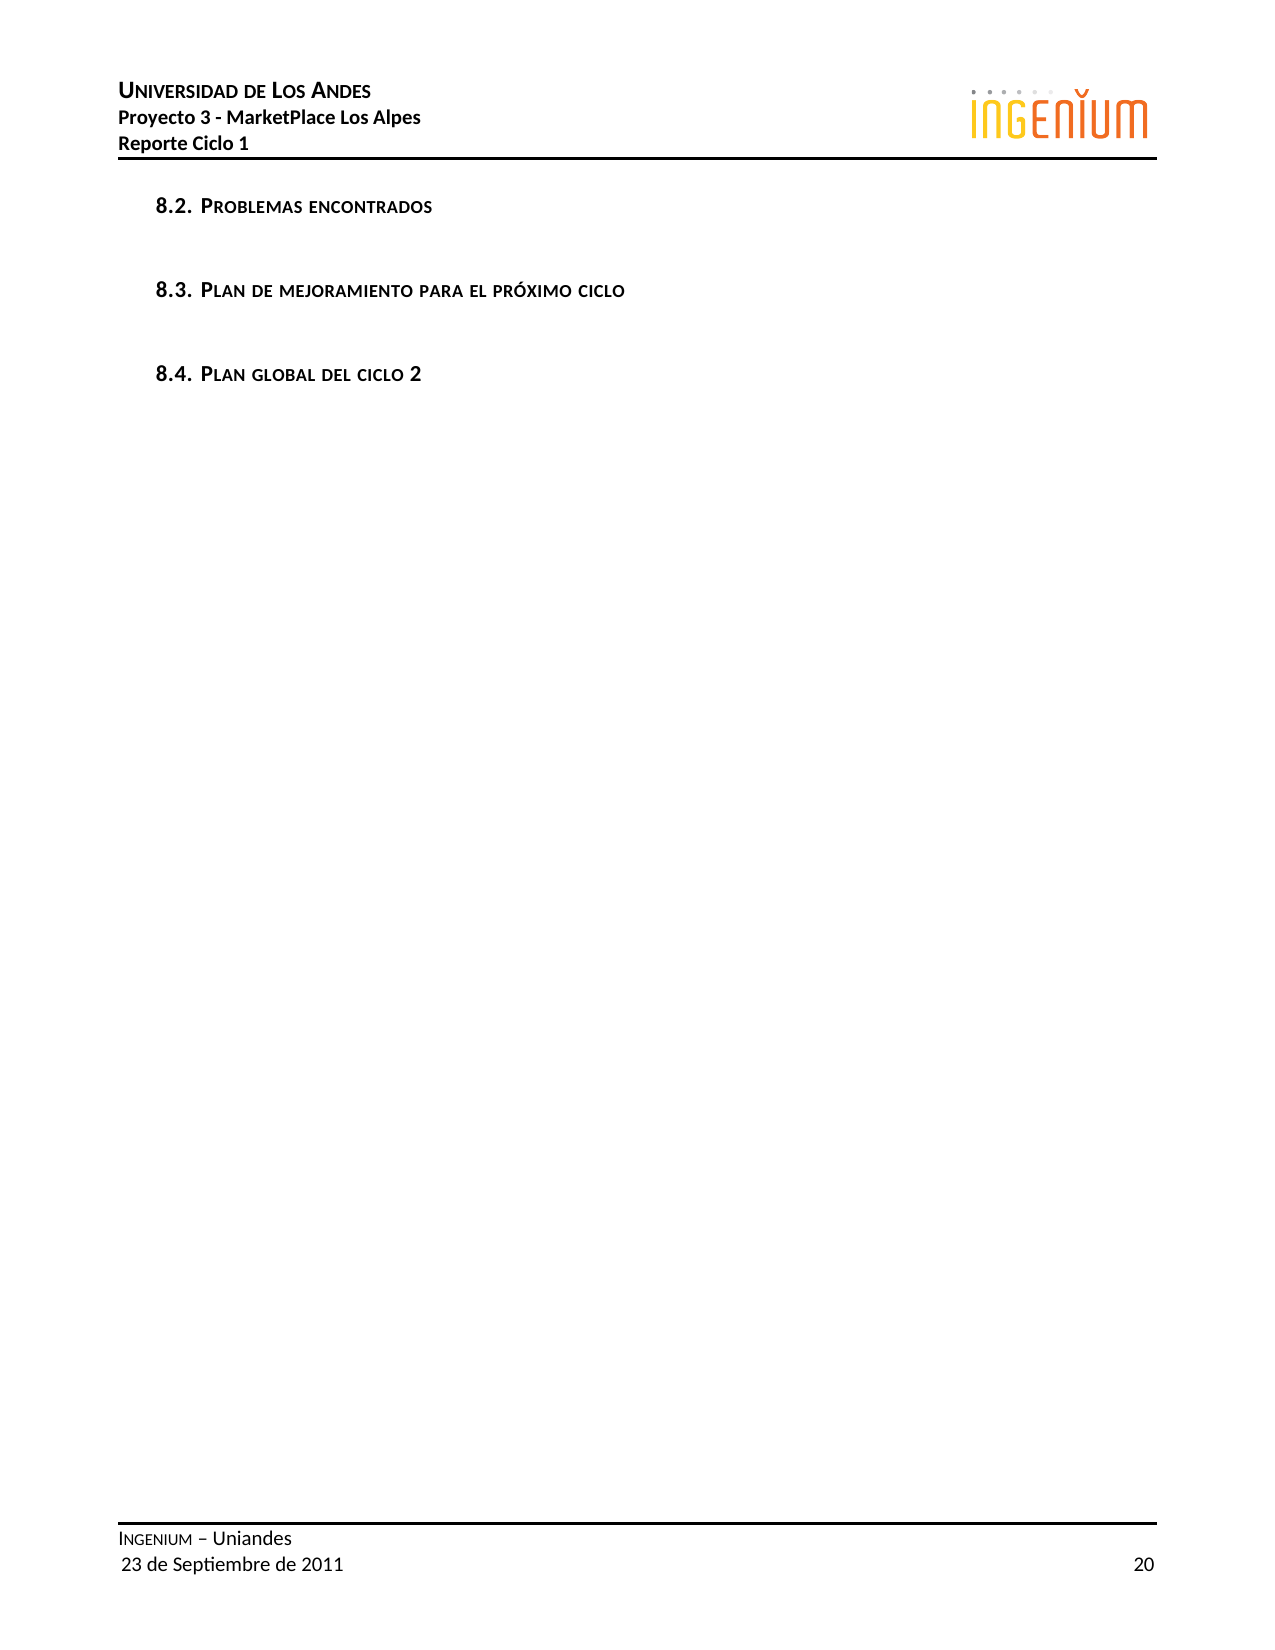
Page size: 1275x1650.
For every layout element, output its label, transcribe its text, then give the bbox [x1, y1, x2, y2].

list Problemas encontrados [156, 191, 1157, 219]
list Plan de mejoramiento para el próximo ciclo [156, 275, 1157, 303]
picture [971, 89, 1154, 150]
list Plan global del ciclo 2 [156, 359, 1157, 387]
